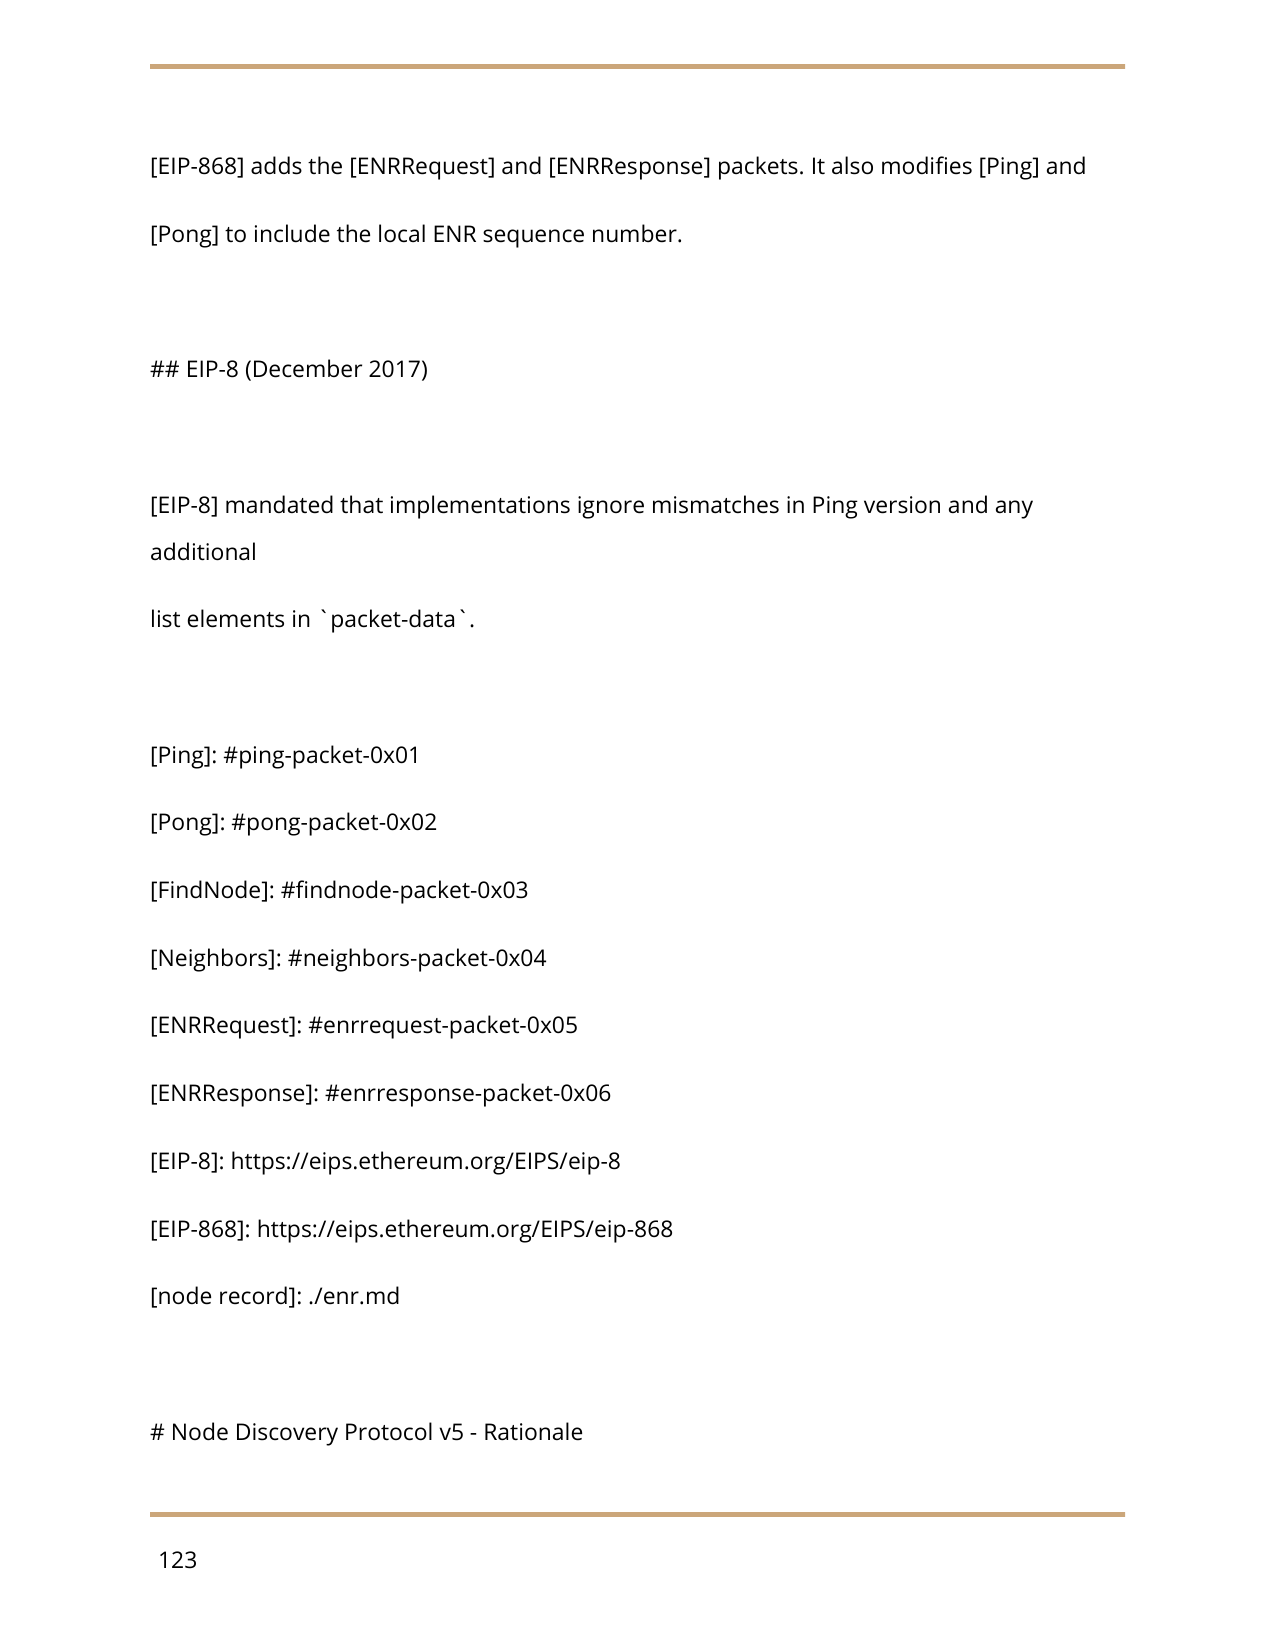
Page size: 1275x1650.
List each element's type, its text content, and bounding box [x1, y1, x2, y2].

text [node record]: ./enr.md [150, 1280, 1125, 1311]
text [EIP-8] mandated that implementations ignore mismatches in Ping version and any additional [150, 488, 1125, 567]
text [Neighbors]: #neighbors-packet-0x04 [150, 942, 1125, 973]
text [Pong]: #pong-packet-0x02 [150, 806, 1125, 837]
text [Pong] to include the local ENR sequence number. [150, 218, 1125, 249]
text [EIP-8]: https://eips.ethereum.org/EIPS/eip-8 [150, 1145, 1125, 1176]
text [EIP-868]: https://eips.ethereum.org/EIPS/eip-868 [150, 1212, 1125, 1244]
text [ENRRequest]: #enrrequest-packet-0x05 [150, 1009, 1125, 1041]
text ## EIP-8 (December 2017) [150, 353, 1125, 384]
text list elements in `packet-data`. [150, 603, 1125, 634]
text [Ping]: #ping-packet-0x01 [150, 738, 1125, 770]
picture [150, 64, 1125, 69]
text [ENRResponse]: #enrresponse-packet-0x06 [150, 1077, 1125, 1108]
text [EIP-868] adds the [ENRRequest] and [ENRResponse] packets. It also modifies [Ping] and [150, 150, 1125, 181]
text [FindNode]: #findnode-packet-0x03 [150, 874, 1125, 905]
picture [150, 1512, 1125, 1517]
text # Node Discovery Protocol v5 - Rationale [150, 1416, 1125, 1447]
